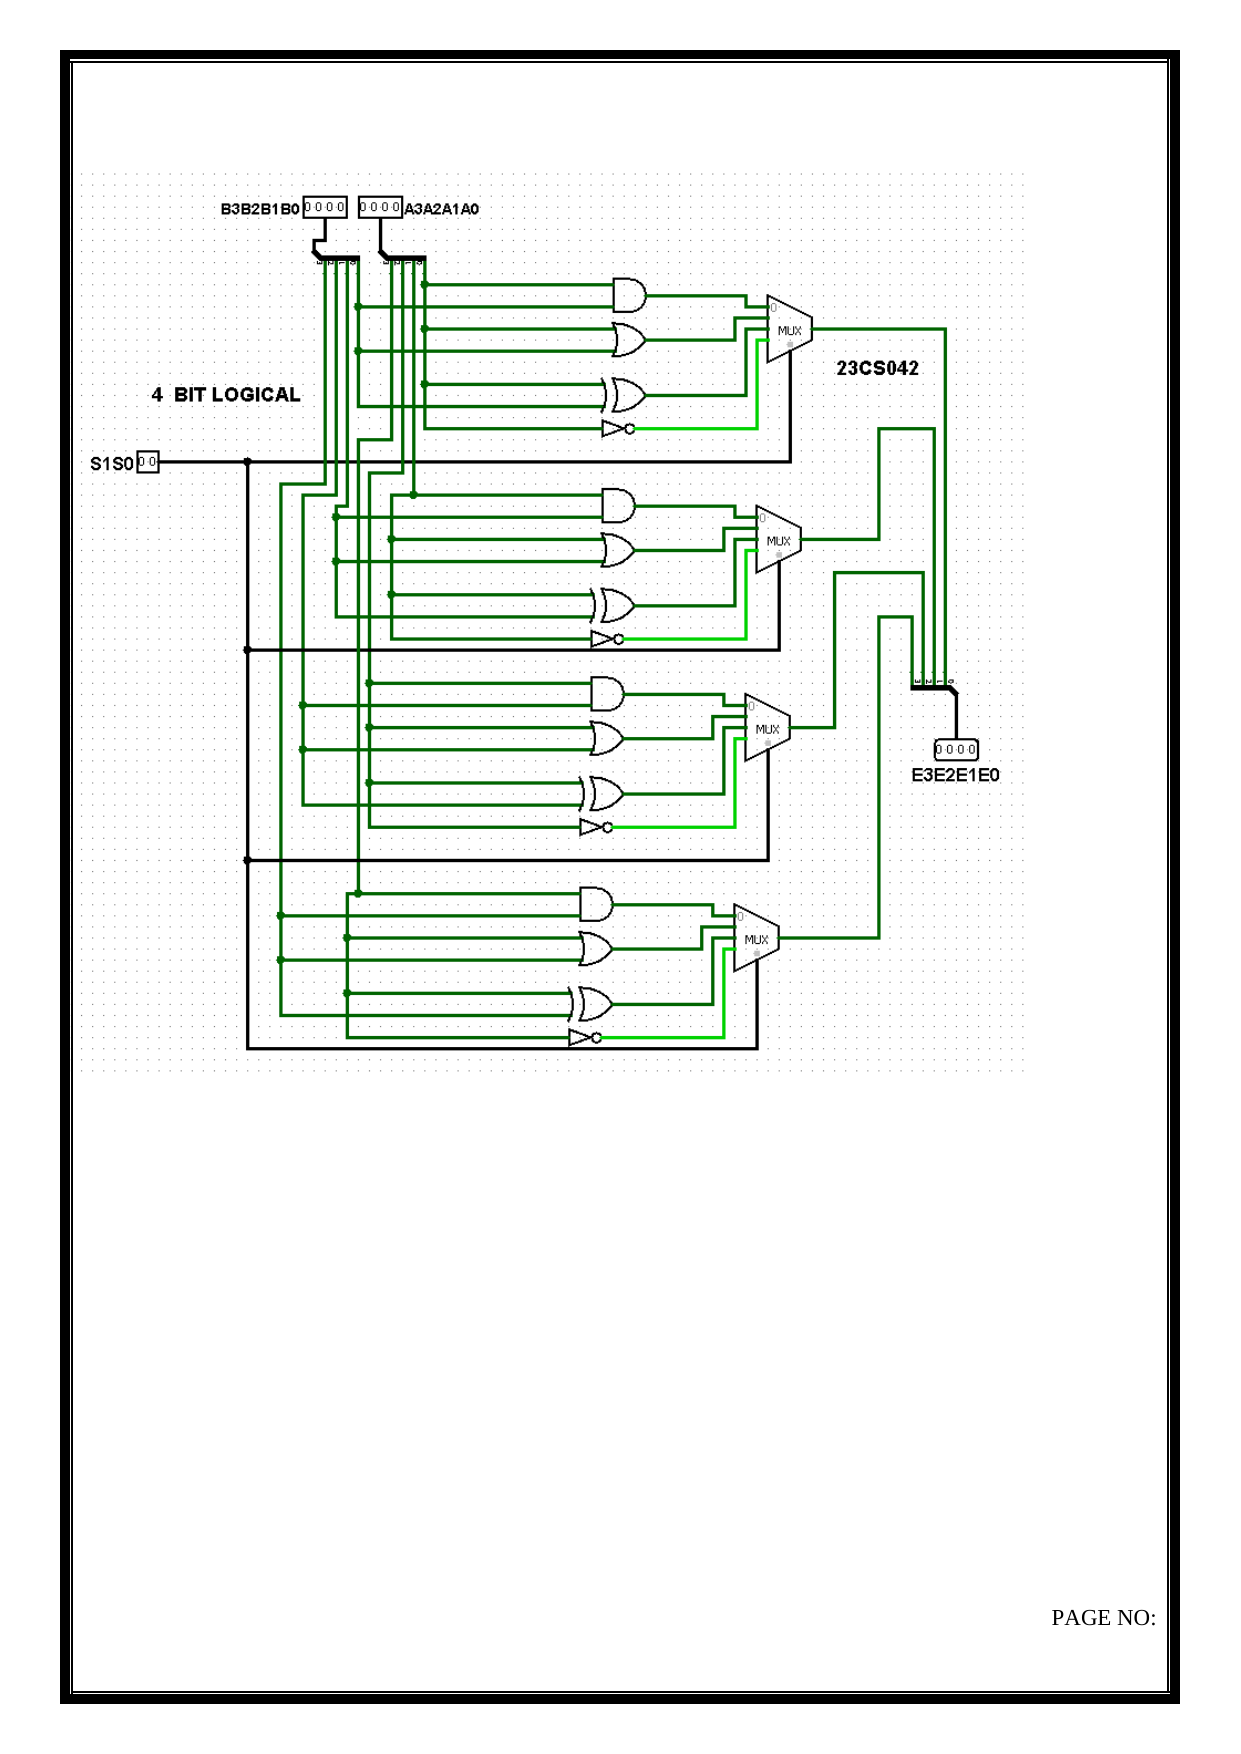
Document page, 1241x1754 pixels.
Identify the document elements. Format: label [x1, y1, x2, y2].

picture [73, 168, 1028, 1077]
